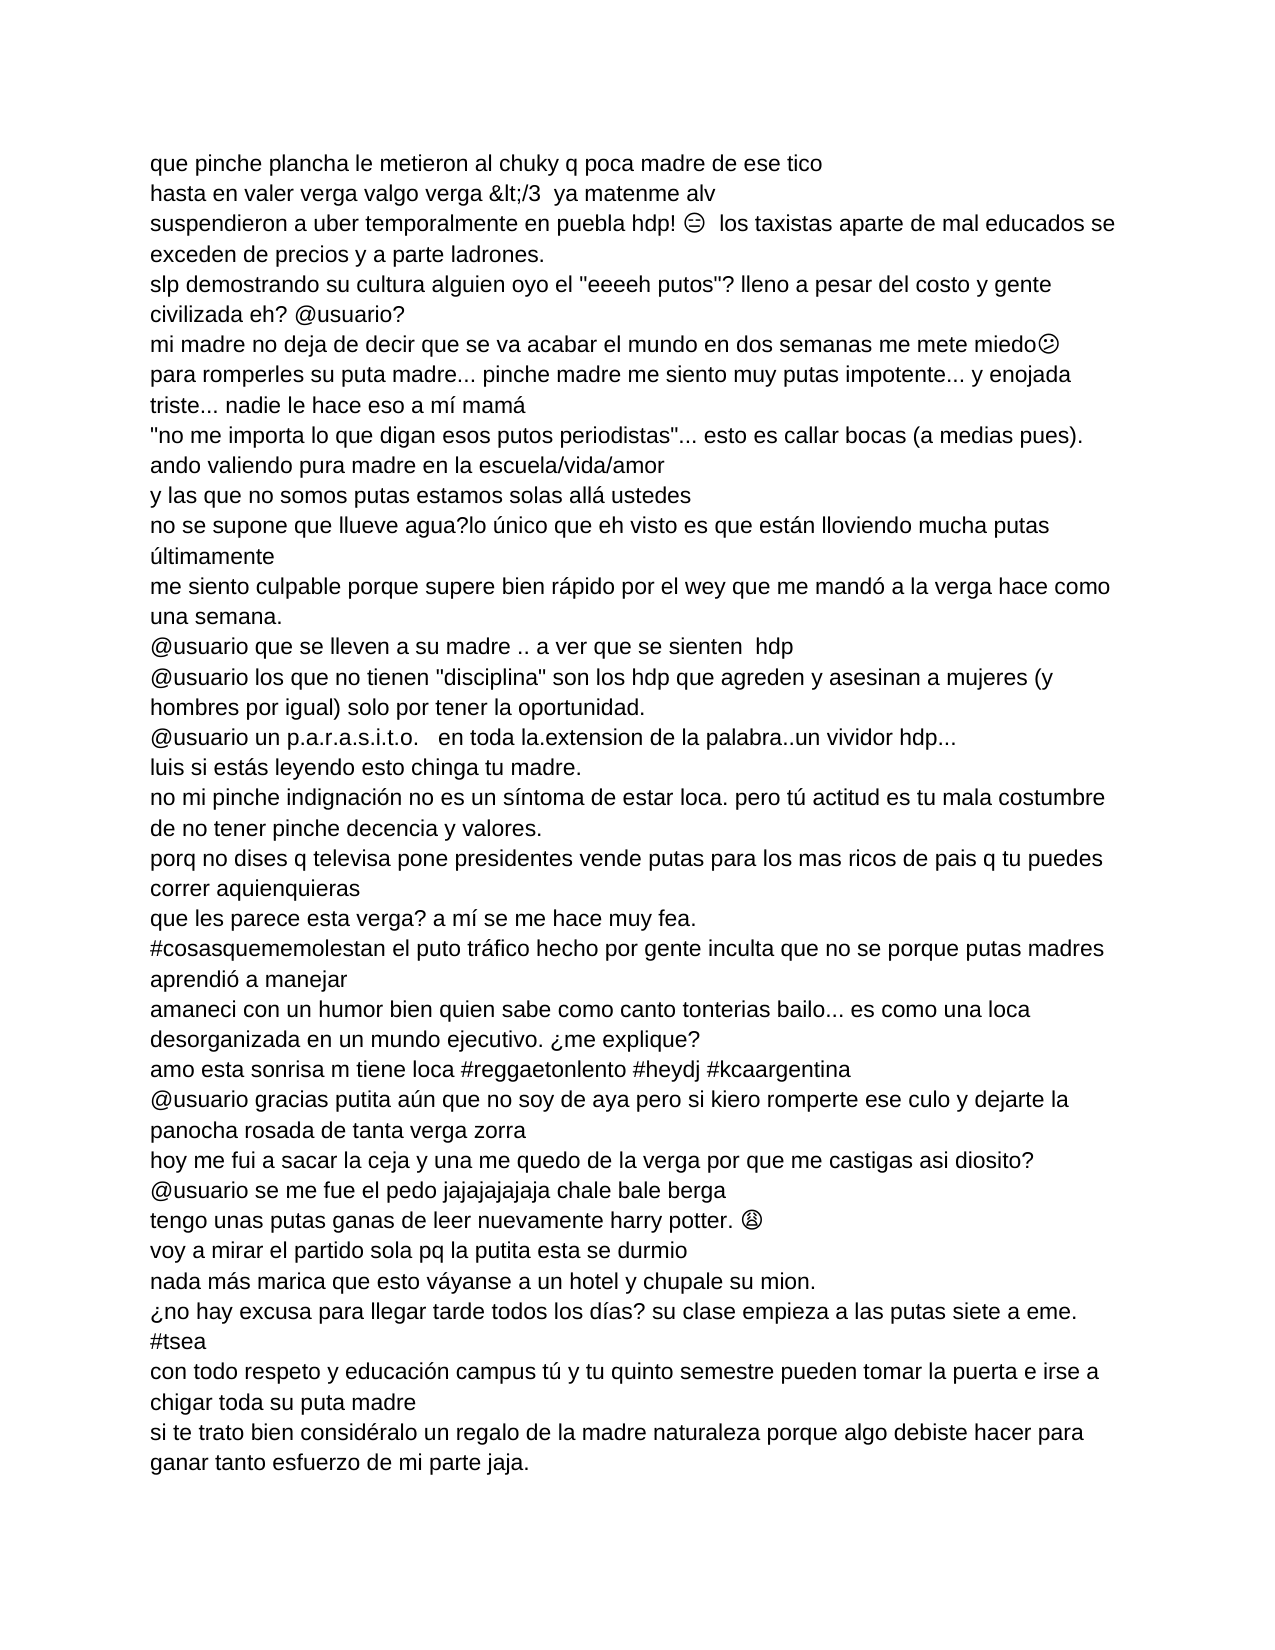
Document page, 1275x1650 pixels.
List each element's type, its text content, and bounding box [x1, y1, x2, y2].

text porq no dises q televisa pone presidentes vende putas para los mas ricos de pais q tu puedes correr aquienquieras [150, 845, 1125, 901]
text @usuario gracias putita aún que no soy de aya pero si kiero romperte ese culo y dejarte la panocha rosada de tanta verga zorra [150, 1086, 1125, 1143]
text me siento culpable porque supere bien rápido por el wey que me mandó a la verga hace como una semana. [150, 573, 1125, 629]
text @usuario que se lleven a su madre .. a ver que se sienten hdp [150, 633, 1125, 660]
text "no me importa lo que digan esos putos periodistas"... esto es callar bocas (a medias pues). [150, 422, 1125, 448]
text tengo unas putas ganas de leer nuevamente harry potter. 😩 [150, 1207, 1125, 1234]
text hoy me fui a sacar la ceja y una me quedo de la verga por que me castigas asi diosito? [150, 1147, 1125, 1173]
text ¿no hay excusa para llegar tarde todos los días? su clase empieza a las putas siete a eme. #tsea [150, 1298, 1125, 1354]
text no mi pinche indignación no es un síntoma de estar loca. pero tú actitud es tu mala costumbre de no tener pinche decencia y valores. [150, 784, 1125, 841]
text si te trato bien considéralo un regalo de la madre naturaleza porque algo debiste hacer para ganar tanto esfuerzo de mi parte jaja. [150, 1419, 1125, 1475]
text que les parece esta verga? a mí se me hace muy fea. [150, 905, 1125, 932]
text y las que no somos putas estamos solas allá ustedes [150, 482, 1125, 509]
text luis si estás leyendo esto chinga tu madre. [150, 754, 1125, 781]
text voy a mirar el partido sola pq la putita esta se durmio [150, 1237, 1125, 1264]
text @usuario un p.a.r.a.s.i.t.o. en toda la.extension de la palabra..un vividor hdp... [150, 724, 1125, 750]
text amaneci con un humor bien quien sabe como canto tonterias bailo... es como una loca desorganizada en un mundo ejecutivo. ¿me explique? [150, 996, 1125, 1052]
text @usuario se me fue el pedo jajajajajaja chale bale berga [150, 1177, 1125, 1203]
text para romperles su puta madre... pinche madre me siento muy putas impotente... y enojada triste... nadie le hace eso a mí mamá [150, 361, 1125, 418]
text mi madre no deja de decir que se va acabar el mundo en dos semanas me mete miedo😕 [150, 331, 1125, 358]
text nada más marica que esto váyanse a un hotel y chupale su mion. [150, 1268, 1125, 1294]
text @usuario los que no tienen "disciplina" son los hdp que agreden y asesinan a mujeres (y hombres por igual) solo por tener la oportunidad. [150, 663, 1125, 720]
text amo esta sonrisa m tiene loca #reggaetonlento #heydj #kcaargentina [150, 1056, 1125, 1083]
text no se supone que llueve agua?lo único que eh visto es que están lloviendo mucha putas últimamente [150, 512, 1125, 569]
text hasta en valer verga valgo verga &lt;/3 ya matenme alv [150, 180, 1125, 207]
text #cosasquememolestan el puto tráfico hecho por gente inculta que no se porque putas madres aprendió a manejar [150, 935, 1125, 992]
text que pinche plancha le metieron al chuky q poca madre de ese tico [150, 150, 1125, 176]
text slp demostrando su cultura alguien oyo el "eeeeh putos"? lleno a pesar del costo y gente civilizada eh? @usuario? [150, 271, 1125, 327]
text con todo respeto y educación campus tú y tu quinto semestre pueden tomar la puerta e irse a chigar toda su puta madre [150, 1358, 1125, 1415]
text ando valiendo pura madre en la escuela/vida/amor [150, 452, 1125, 478]
text suspendieron a uber temporalmente en puebla hdp! 😑 los taxistas aparte de mal educados se exceden de precios y a parte ladrones. [150, 210, 1125, 267]
